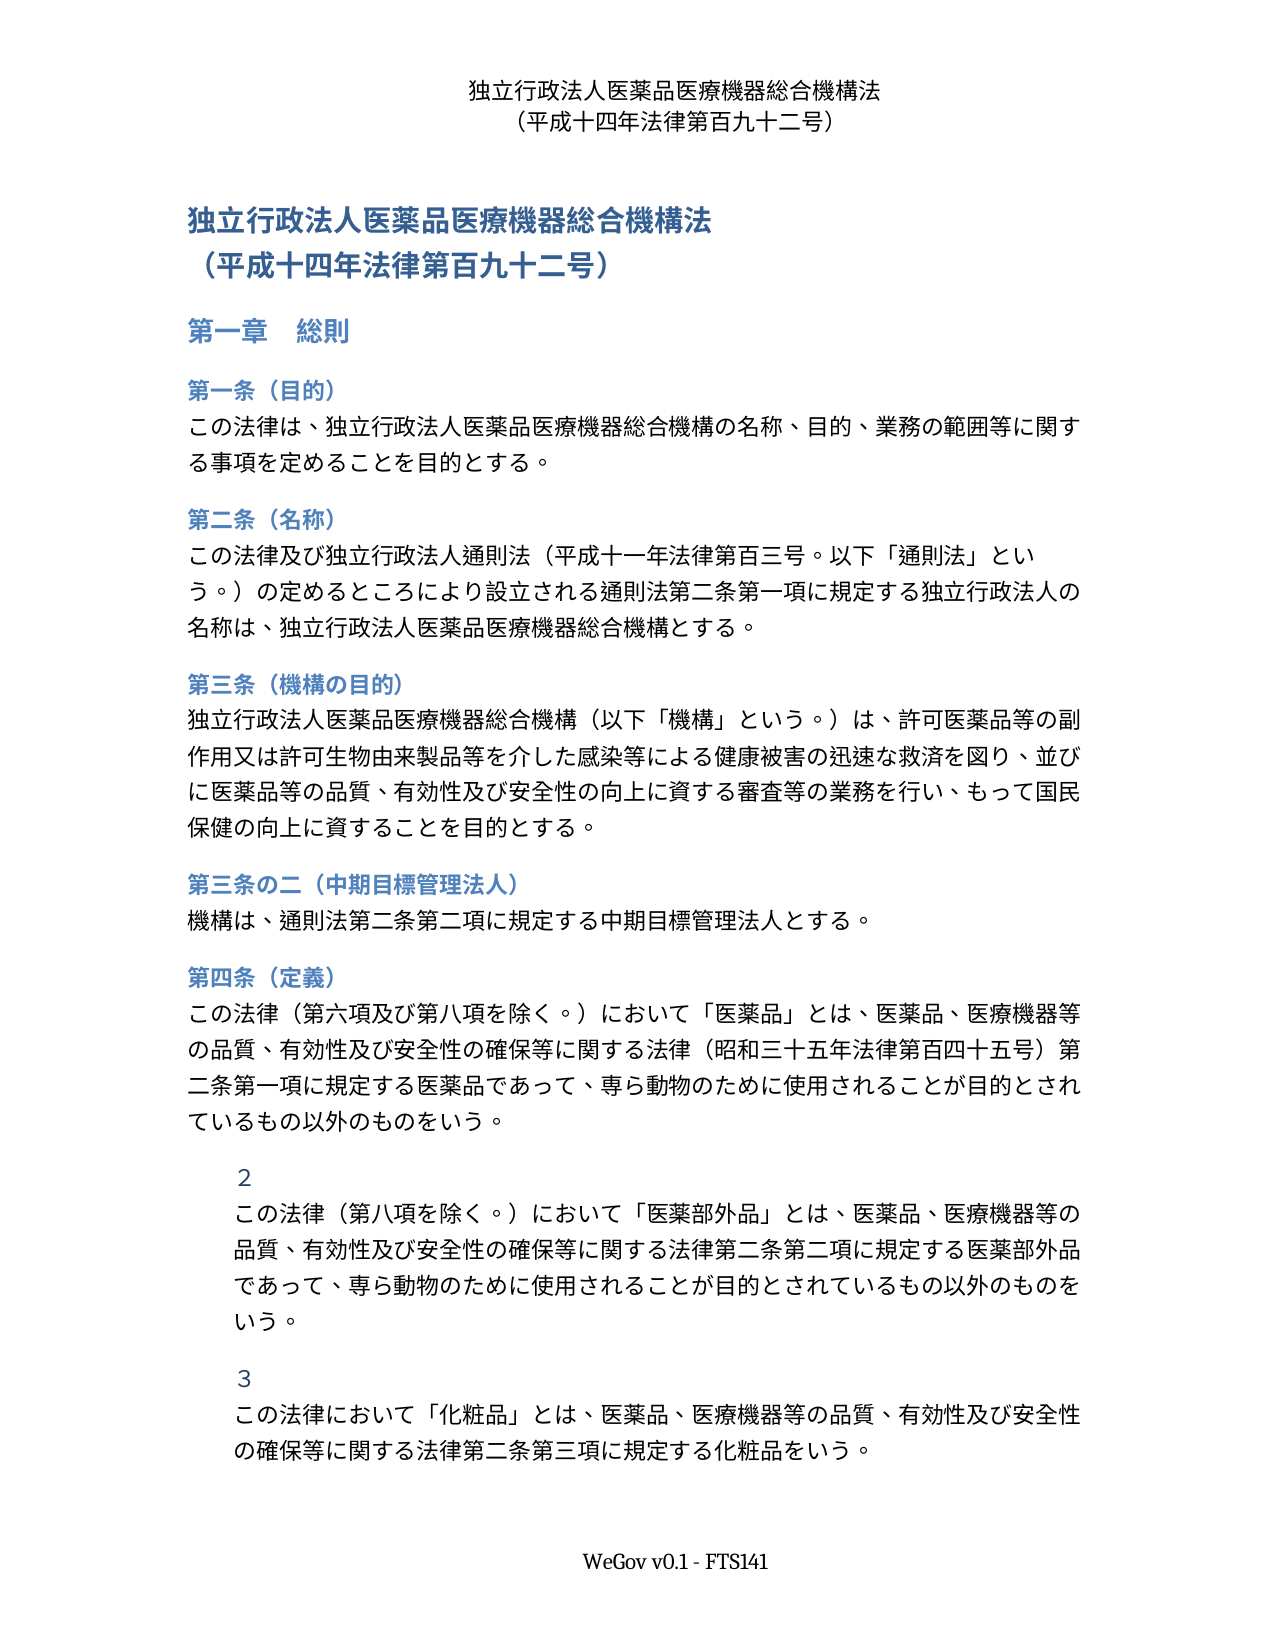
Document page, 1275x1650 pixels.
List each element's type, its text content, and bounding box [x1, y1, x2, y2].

subtitle ３ [233, 1363, 1087, 1394]
text この法律（第八項を除く。）において「医薬部外品」とは、医薬品、医療機器等の品質、有効性及び安全性の確保等に関する法律第二条第二項に規定する医薬部外品であって、専ら動物のために使用されることが目的とされているもの以外のものをいう。 [233, 1198, 1087, 1337]
subtitle 第三条（機構の目的） [187, 668, 1087, 700]
text この法律（第六項及び第八項を除く。）において「医薬品」とは、医薬品、医療機器等の品質、有効性及び安全性の確保等に関する法律（昭和三十五年法律第百四十五号）第二条第一項に規定する医薬品であって、専ら動物のために使用されることが目的とされているもの以外のものをいう。 [187, 998, 1087, 1137]
subtitle 第二条（名称） [187, 504, 1087, 535]
text この法律において「化粧品」とは、医薬品、医療機器等の品質、有効性及び安全性の確保等に関する法律第二条第三項に規定する化粧品をいう。 [233, 1399, 1087, 1466]
text 機構は、通則法第二条第二項に規定する中期目標管理法人とする。 [187, 905, 1087, 936]
subtitle 独立行政法人医薬品医療機器総合機構法 （平成十四年法律第百九十二号） [187, 200, 1087, 285]
text この法律及び独立行政法人通則法（平成十一年法律第百三号。以下「通則法」という。）の定めるところにより設立される通則法第二条第一項に規定する独立行政法人の名称は、独立行政法人医薬品医療機器総合機構とする。 [187, 540, 1087, 643]
subtitle ２ [233, 1162, 1087, 1193]
text この法律は、独立行政法人医薬品医療機器総合機構の名称、目的、業務の範囲等に関する事項を定めることを目的とする。 [187, 411, 1087, 478]
text 独立行政法人医薬品医療機器総合機構（以下「機構」という。）は、許可医薬品等の副作用又は許可生物由来製品等を介した感染等による健康被害の迅速な救済を図り、並びに医薬品等の品質、有効性及び安全性の向上に資する審査等の業務を行い、もって国民保健の向上に資することを目的とする。 [187, 704, 1087, 843]
subtitle 第四条（定義） [187, 962, 1087, 993]
subtitle 第一条（目的） [187, 375, 1087, 407]
subtitle 第三条の二（中期目標管理法人） [187, 869, 1087, 900]
subtitle 第一章 総則 [187, 312, 1087, 349]
